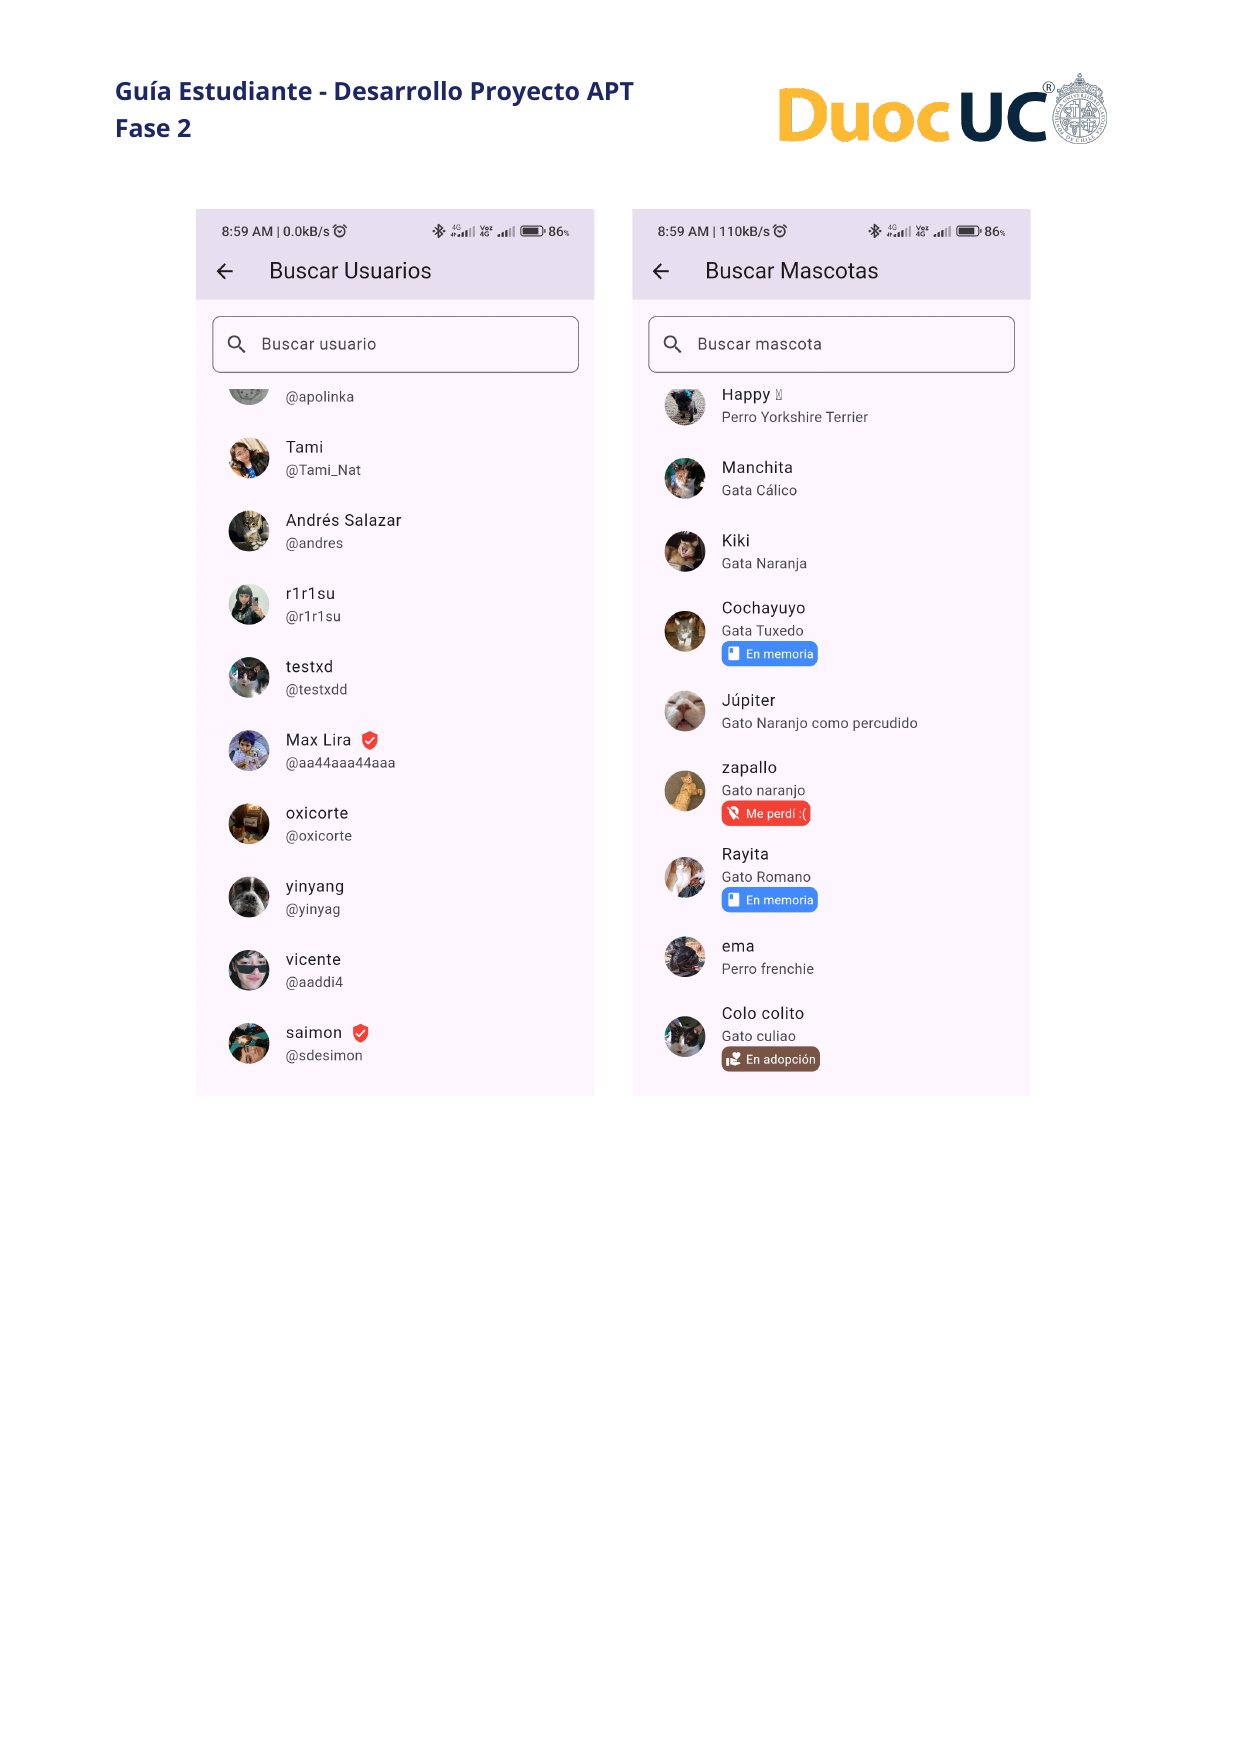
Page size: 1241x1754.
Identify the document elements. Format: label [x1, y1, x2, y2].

picture [779, 73, 1107, 144]
